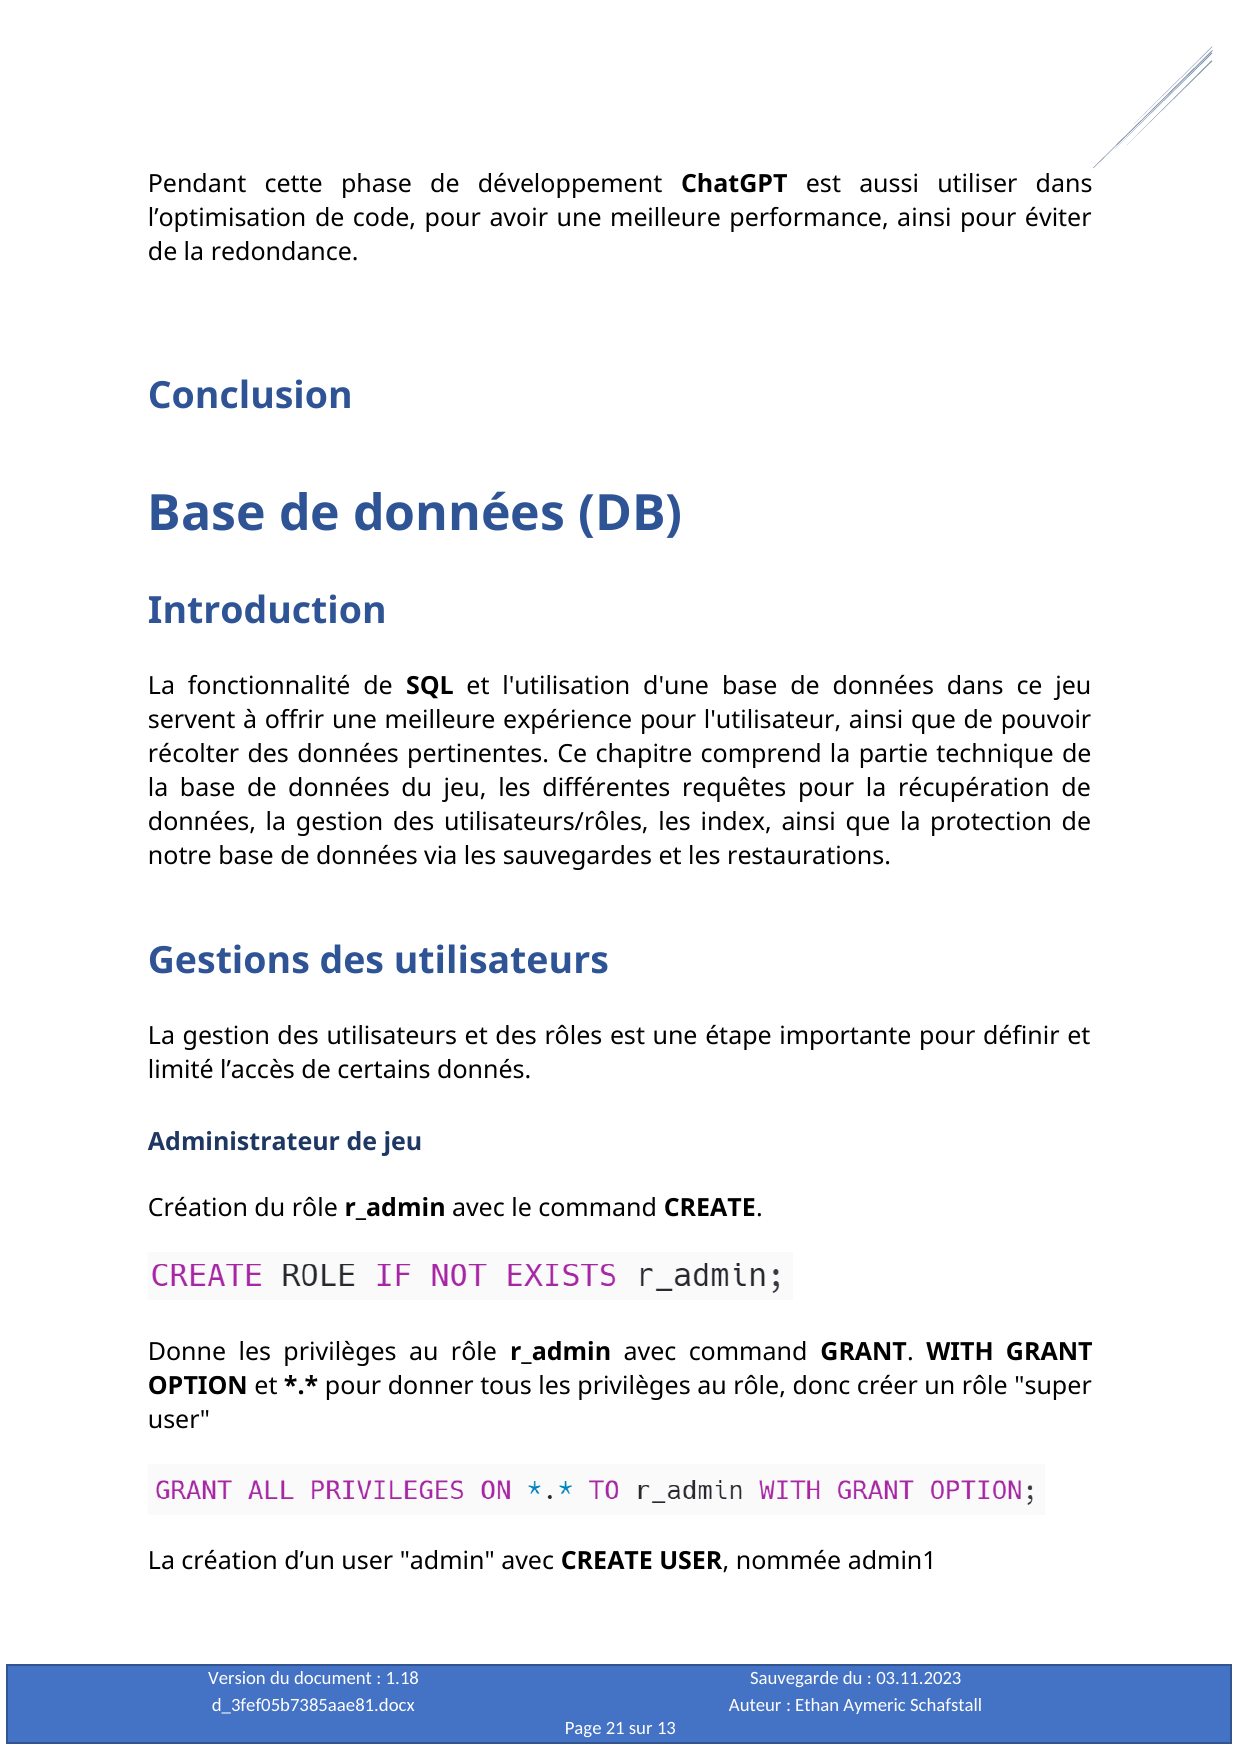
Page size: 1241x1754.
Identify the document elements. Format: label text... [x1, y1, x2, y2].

text Pendant cette phase de développement ChatGPT est aussi utiliser dans l’optimisation de code, pour avoir une meilleure performance, ainsi pour éviter de la redondance. [148, 165, 1093, 267]
subtitle Base de données (DB) [148, 477, 1093, 546]
text La gestion des utilisateurs et des rôles est une étape importante pour définir et limité l’accès de certains donnés. [148, 1018, 1093, 1086]
subtitle Conclusion [148, 368, 1093, 419]
subtitle Administrateur de jeu [148, 1124, 1093, 1158]
picture [147, 1252, 793, 1300]
subtitle Gestions des utilisateurs [148, 934, 1093, 985]
text Création du rôle r_admin avec le command CREATE. [148, 1189, 1093, 1223]
text La fonctionnalité de SQL et l'utilisation d'une base de données dans ce jeu servent à offrir une meilleure expérience pour l'utilisateur, ainsi que de pouvoir récolter des données pertinentes. Ce chapitre comprend la partie technique de la base de données du jeu, les différentes requêtes pour la récupération de données, la gestion des utilisateurs/rôles, les index, ainsi que la protection de notre base de données via les sauvegardes et les restaurations. [148, 668, 1093, 872]
subtitle Introduction [148, 584, 1093, 635]
picture [147, 1464, 1046, 1515]
text Donne les privilèges au rôle r_admin avec command GRANT. WITH GRANT OPTION et *.* pour donner tous les privilèges au rôle, donc créer un rôle "super user" [148, 1334, 1093, 1436]
text La création d’un user "admin" avec CREATE USER, nommée admin1 [148, 1543, 1093, 1577]
